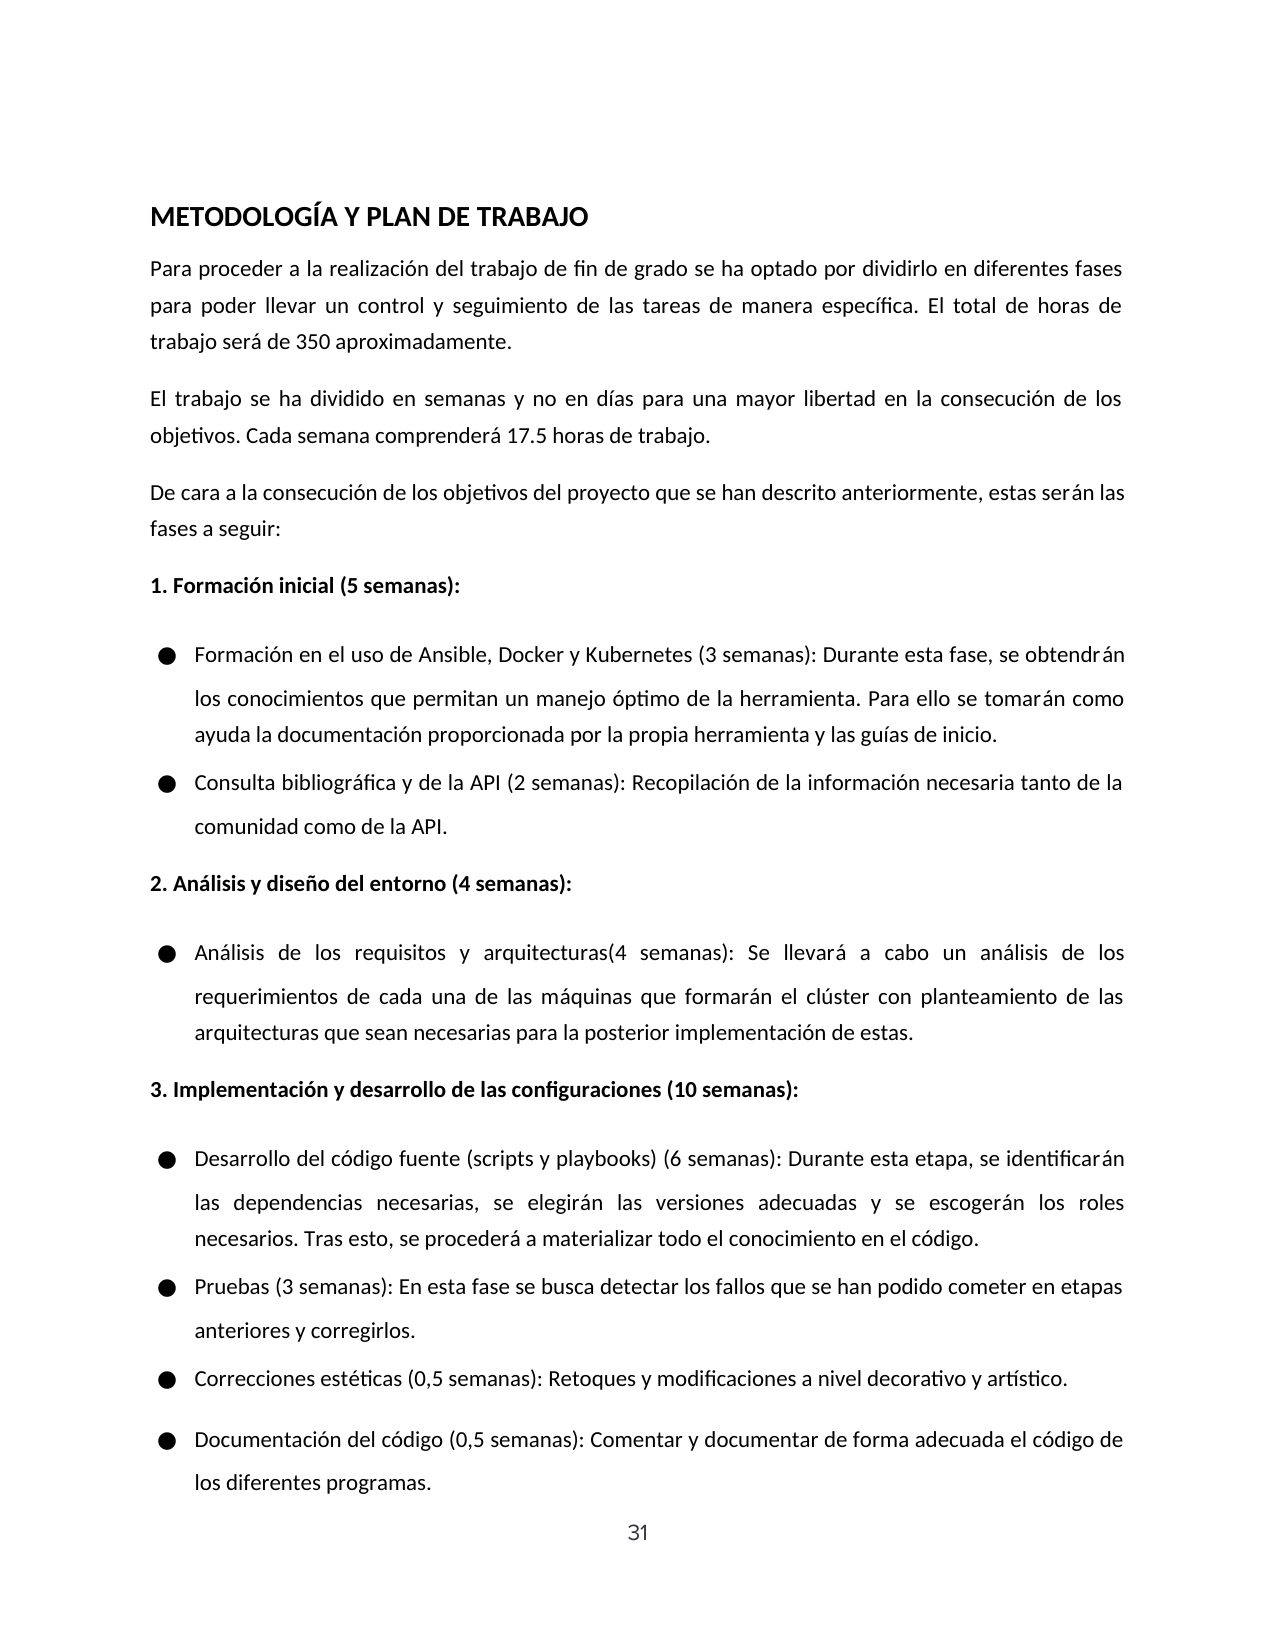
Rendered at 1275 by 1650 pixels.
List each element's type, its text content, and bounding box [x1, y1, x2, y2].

text Para proceder a la realización del trabajo de fin de grado se ha optado por dividirlo en diferentes fases para poder llevar un control y seguimiento de las tareas de manera específica. El total de horas de trabajo será de 350 aproximadamente. [150, 254, 1125, 355]
list Formación en el uso de Ansible, Docker y Kubernetes (3 semanas): Durante esta fase, se obtendrán los conocimientos que permitan un manejo óptimo de la herramienta. Para ello se tomarán como ayuda la documentación proporcionada por la propia herramienta y las guías de inicio. [157, 629, 1125, 748]
list Análisis de los requisitos y arquitecturas(4 semanas): Se llevará a cabo un análisis de los requerimientos de cada una de las máquinas que formarán el clúster con planteamiento de las arquitecturas que sean necesarias para la posterior implementación de estas. [157, 926, 1125, 1046]
text 2. Análisis y diseño del entorno (4 semanas): [150, 869, 1125, 897]
text 3. Implementación y desarrollo de las configuraciones (10 semanas): [150, 1075, 1125, 1103]
list Documentación del código (0,5 semanas): Comentar y documentar de forma adecuada el código de los diferentes programas. [157, 1413, 1125, 1497]
list Correcciones estéticas (0,5 semanas): Retoques y modificaciones a nivel decorativo y artístico. [157, 1352, 1125, 1399]
list Consulta bibliográfica y de la API (2 semanas): Recopilación de la información necesaria tanto de la comunidad como de la API. [157, 757, 1125, 840]
text De cara a la consecución de los objetivos del proyecto que se han descrito anteriormente, estas serán las fases a seguir: [150, 478, 1125, 542]
text El trabajo se ha dividido en semanas y no en días para una mayor libertad en la consecución de los objetivos. Cada semana comprenderá 17.5 horas de trabajo. [150, 384, 1125, 449]
list Desarrollo del código fuente (scripts y playbooks) (6 semanas): Durante esta etapa, se identificarán las dependencias necesarias, se elegirán las versiones adecuadas y se escogerán los roles necesarios. Tras esto, se procederá a materializar todo el conocimiento en el código. [157, 1132, 1125, 1252]
list Pruebas (3 semanas): En esta fase se busca detectar los fallos que se han podido cometer en etapas anteriores y corregirlos. [157, 1261, 1125, 1344]
text 1. Formación inicial (5 semanas): [150, 572, 1125, 599]
text METODOLOGÍA Y PLAN DE TRABAJO [150, 198, 1125, 234]
